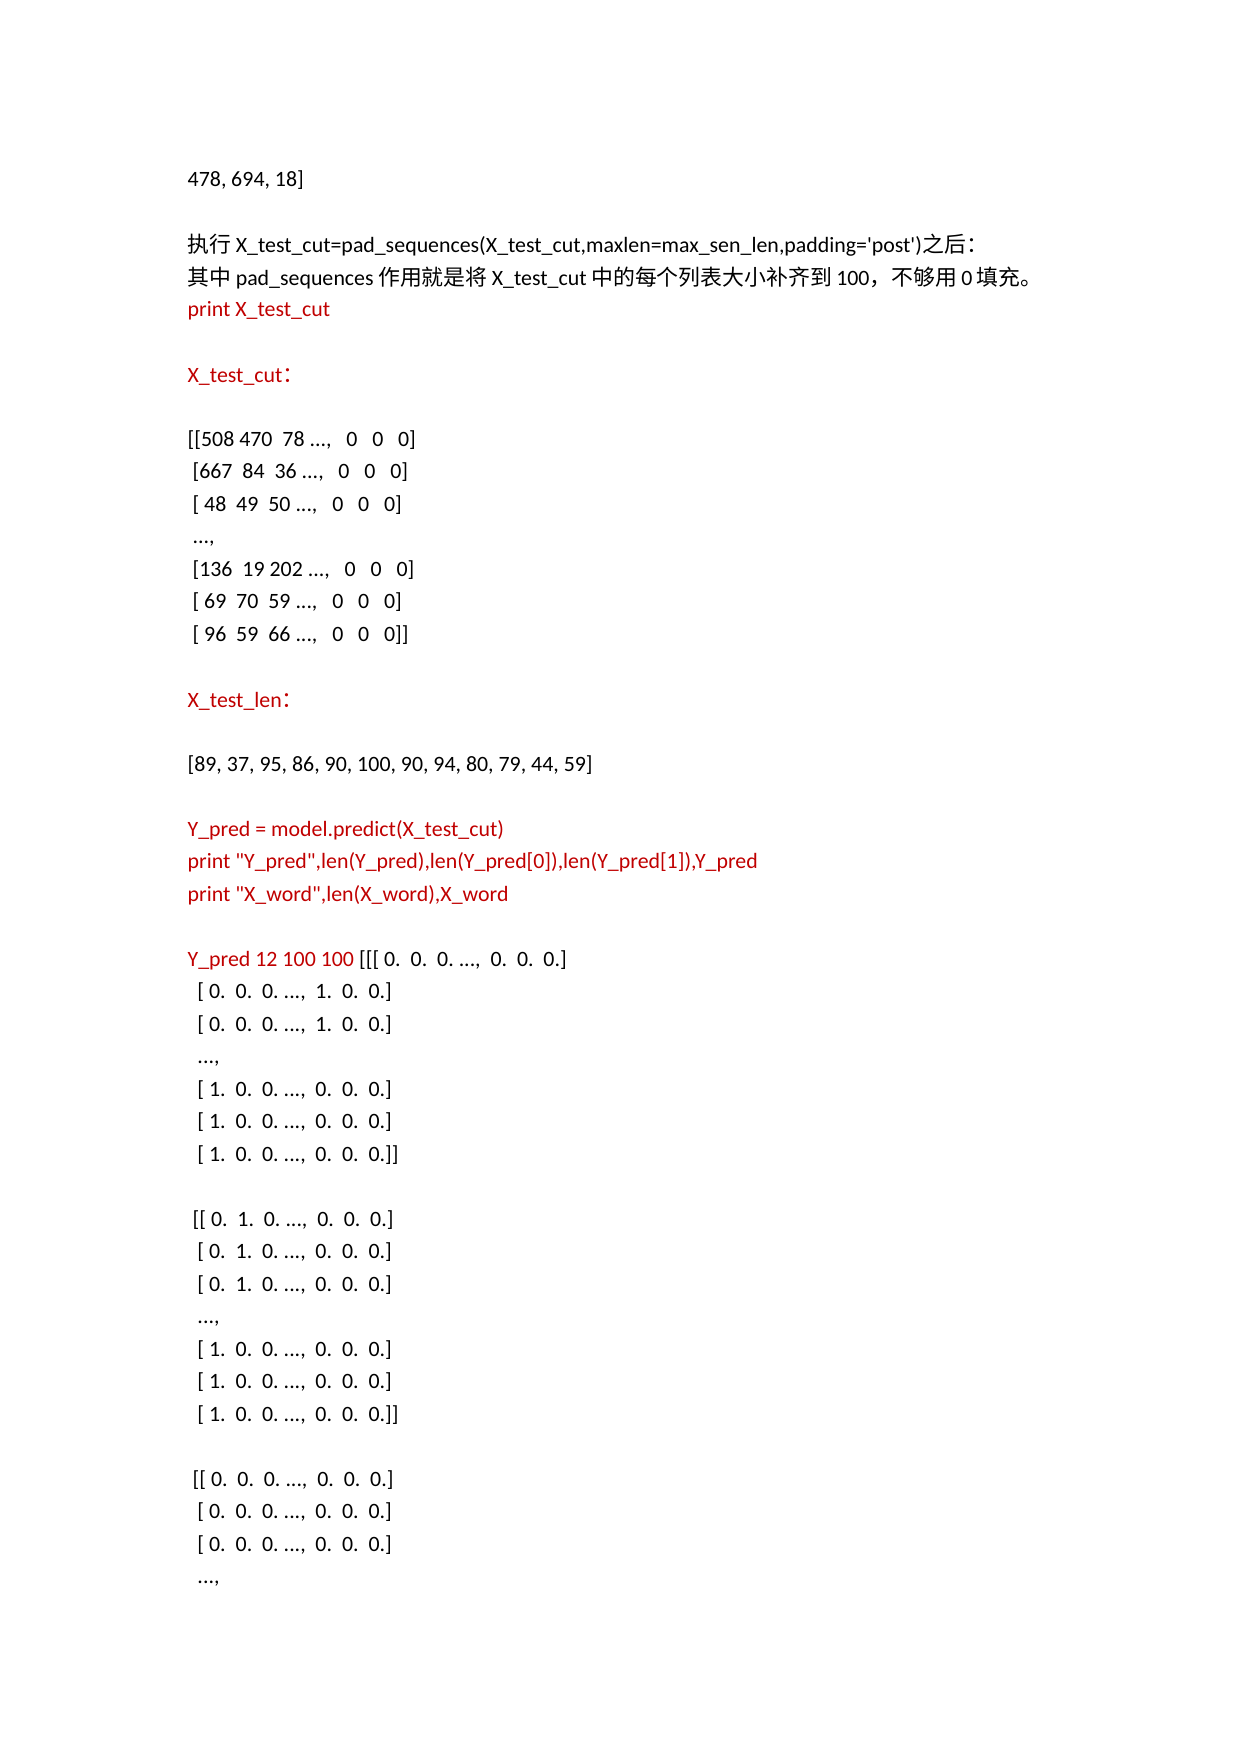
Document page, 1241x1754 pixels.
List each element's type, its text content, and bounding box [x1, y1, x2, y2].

text 其中pad_sequences作用就是将X_test_cut中的每个列表大小补齐到100，不够用0填充。 [187, 259, 1053, 292]
text Y_pred 12 100 100 [[[ 0. 0. 0. ..., 0. 0. 0.] [187, 942, 1053, 974]
text [ 1. 0. 0. ..., 0. 0. 0.] [187, 1332, 1053, 1364]
text [ 0. 0. 0. ..., 1. 0. 0.] [187, 1007, 1053, 1039]
text ..., [187, 1559, 1053, 1592]
text print "X_word",len(X_word),X_word [187, 877, 1053, 909]
text ..., [187, 1299, 1053, 1332]
text X_test_cut： [187, 357, 1053, 389]
text [136 19 202 ..., 0 0 0] [187, 552, 1053, 584]
text X_test_len： [187, 682, 1053, 714]
text print "Y_pred",len(Y_pred),len(Y_pred[0]),len(Y_pred[1]),Y_pred [187, 844, 1053, 877]
text [ 0. 1. 0. ..., 0. 0. 0.] [187, 1234, 1053, 1267]
text ..., [187, 1039, 1053, 1072]
text [ 0. 0. 0. ..., 0. 0. 0.] [187, 1527, 1053, 1559]
text [ 69 70 59 ..., 0 0 0] [187, 584, 1053, 617]
text [ 0. 1. 0. ..., 0. 0. 0.] [187, 1267, 1053, 1299]
text [ 0. 0. 0. ..., 0. 0. 0.] [187, 1494, 1053, 1527]
text ..., [187, 519, 1053, 552]
text [ 1. 0. 0. ..., 0. 0. 0.] [187, 1364, 1053, 1397]
text [ 1. 0. 0. ..., 0. 0. 0.] [187, 1072, 1053, 1104]
text [[ 0. 0. 0. ..., 0. 0. 0.] [187, 1462, 1053, 1494]
text [ 0. 0. 0. ..., 1. 0. 0.] [187, 974, 1053, 1007]
text [ 1. 0. 0. ..., 0. 0. 0.]] [187, 1397, 1053, 1429]
text [[508 470 78 ..., 0 0 0] [187, 422, 1053, 454]
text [187, 162, 1053, 194]
text Y_pred = model.predict(X_test_cut) [187, 812, 1053, 844]
text [ 96 59 66 ..., 0 0 0]] [187, 617, 1053, 649]
text [ 1. 0. 0. ..., 0. 0. 0.] [187, 1104, 1053, 1137]
text [ 1. 0. 0. ..., 0. 0. 0.]] [187, 1137, 1053, 1169]
text print X_test_cut [187, 292, 1053, 324]
text 执行X_test_cut=pad_sequences(X_test_cut,maxlen=max_sen_len,padding='post')之后： [187, 227, 1053, 259]
text [ 48 49 50 ..., 0 0 0] [187, 487, 1053, 519]
text [89, 37, 95, 86, 90, 100, 90, 94, 80, 79, 44, 59] [187, 747, 1053, 779]
text [[ 0. 1. 0. ..., 0. 0. 0.] [187, 1202, 1053, 1234]
text [667 84 36 ..., 0 0 0] [187, 454, 1053, 487]
